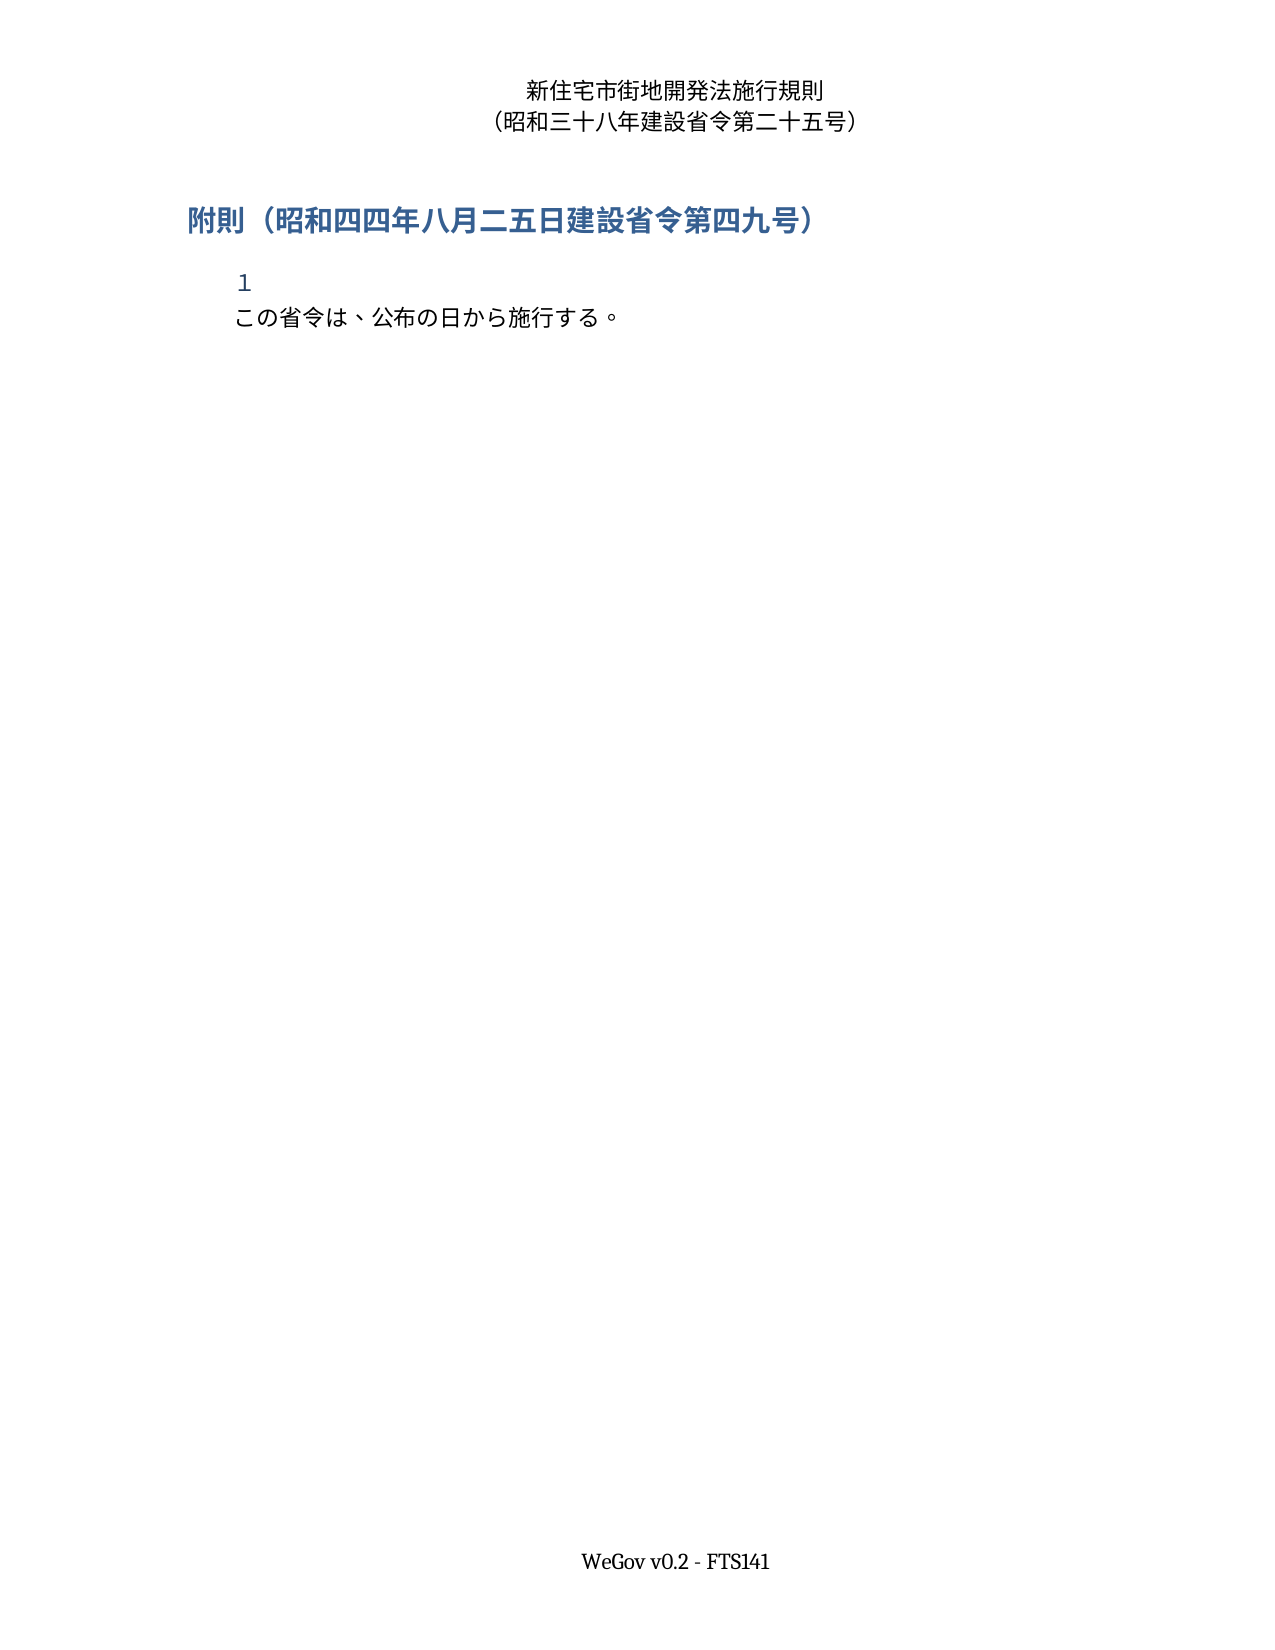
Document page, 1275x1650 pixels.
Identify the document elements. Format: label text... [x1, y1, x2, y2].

text この省令は、公布の日から施行する。 [233, 302, 1087, 334]
subtitle 附則（昭和四四年八月二五日建設省令第四九号） [187, 200, 1087, 240]
subtitle １ [233, 266, 1087, 298]
